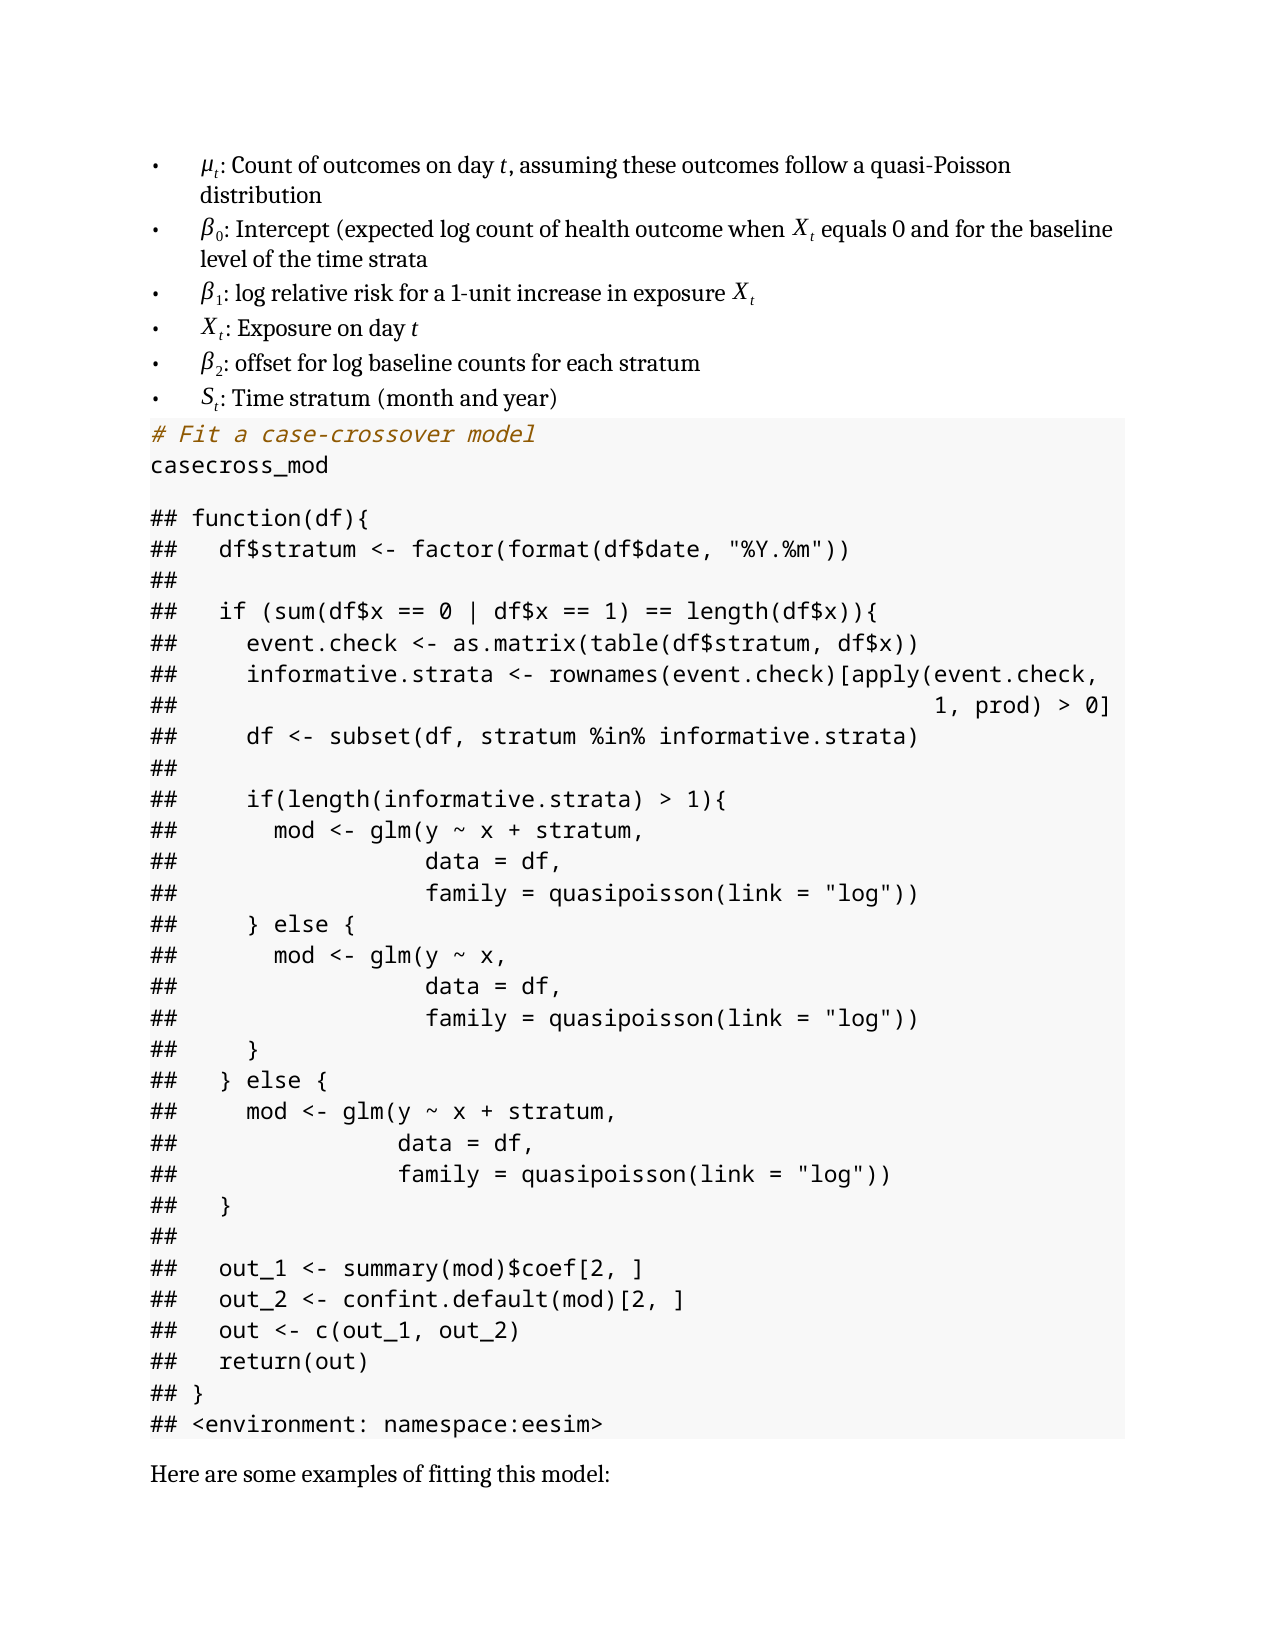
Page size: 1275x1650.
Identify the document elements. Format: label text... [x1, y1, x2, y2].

text ## function(df){ ## df$stratum <- factor(format(df$date, "%Y.%m")) ## ## if (sum(df$x == 0 | df$x == 1) == length(df$x)){ ## event.check <- as.matrix(table(df$stratum, df$x)) ## informative.strata <- rownames(event.check)[apply(event.check, ## 1, prod) > 0] ## df <- subset(df, stratum %in% informative.strata) ## ## if(length(informative.strata) > 1){ ## mod <- glm(y ~ x + stratum, ## data = df, ## family = quasipoisson(link = "log")) ## } else { ## mod <- glm(y ~ x, ## data = df, ## family = quasipoisson(link = "log")) ## } ## } else { ## mod <- glm(y ~ x + stratum, ## data = df, ## family = quasipoisson(link = "log")) ## } ## ## out_1 <- summary(mod)$coef[2, ] ## out_2 <- confint.default(mod)[2, ] ## out <- c(out_1, out_2) ## return(out) ## } ## <environment: namespace:eesim> [150, 501, 1125, 1439]
list : offset for log baseline counts for each stratum [150, 348, 1125, 379]
list : Intercept (expected log count of health outcome when equals 0 and for the baseline level of the time strata [150, 214, 1125, 274]
list : Count of outcomes on day , assuming these outcomes follow a quasi-Poisson distribution [150, 150, 1125, 210]
text # Fit a case-crossover model casecross_mod [329, 418, 1125, 481]
list : log relative risk for a 1-unit increase in exposure [150, 278, 1125, 309]
text Here are some examples of fitting this model: [150, 1460, 1125, 1488]
list : Time stratum (month and year) [150, 383, 1125, 414]
list : Exposure on day [150, 313, 1125, 344]
